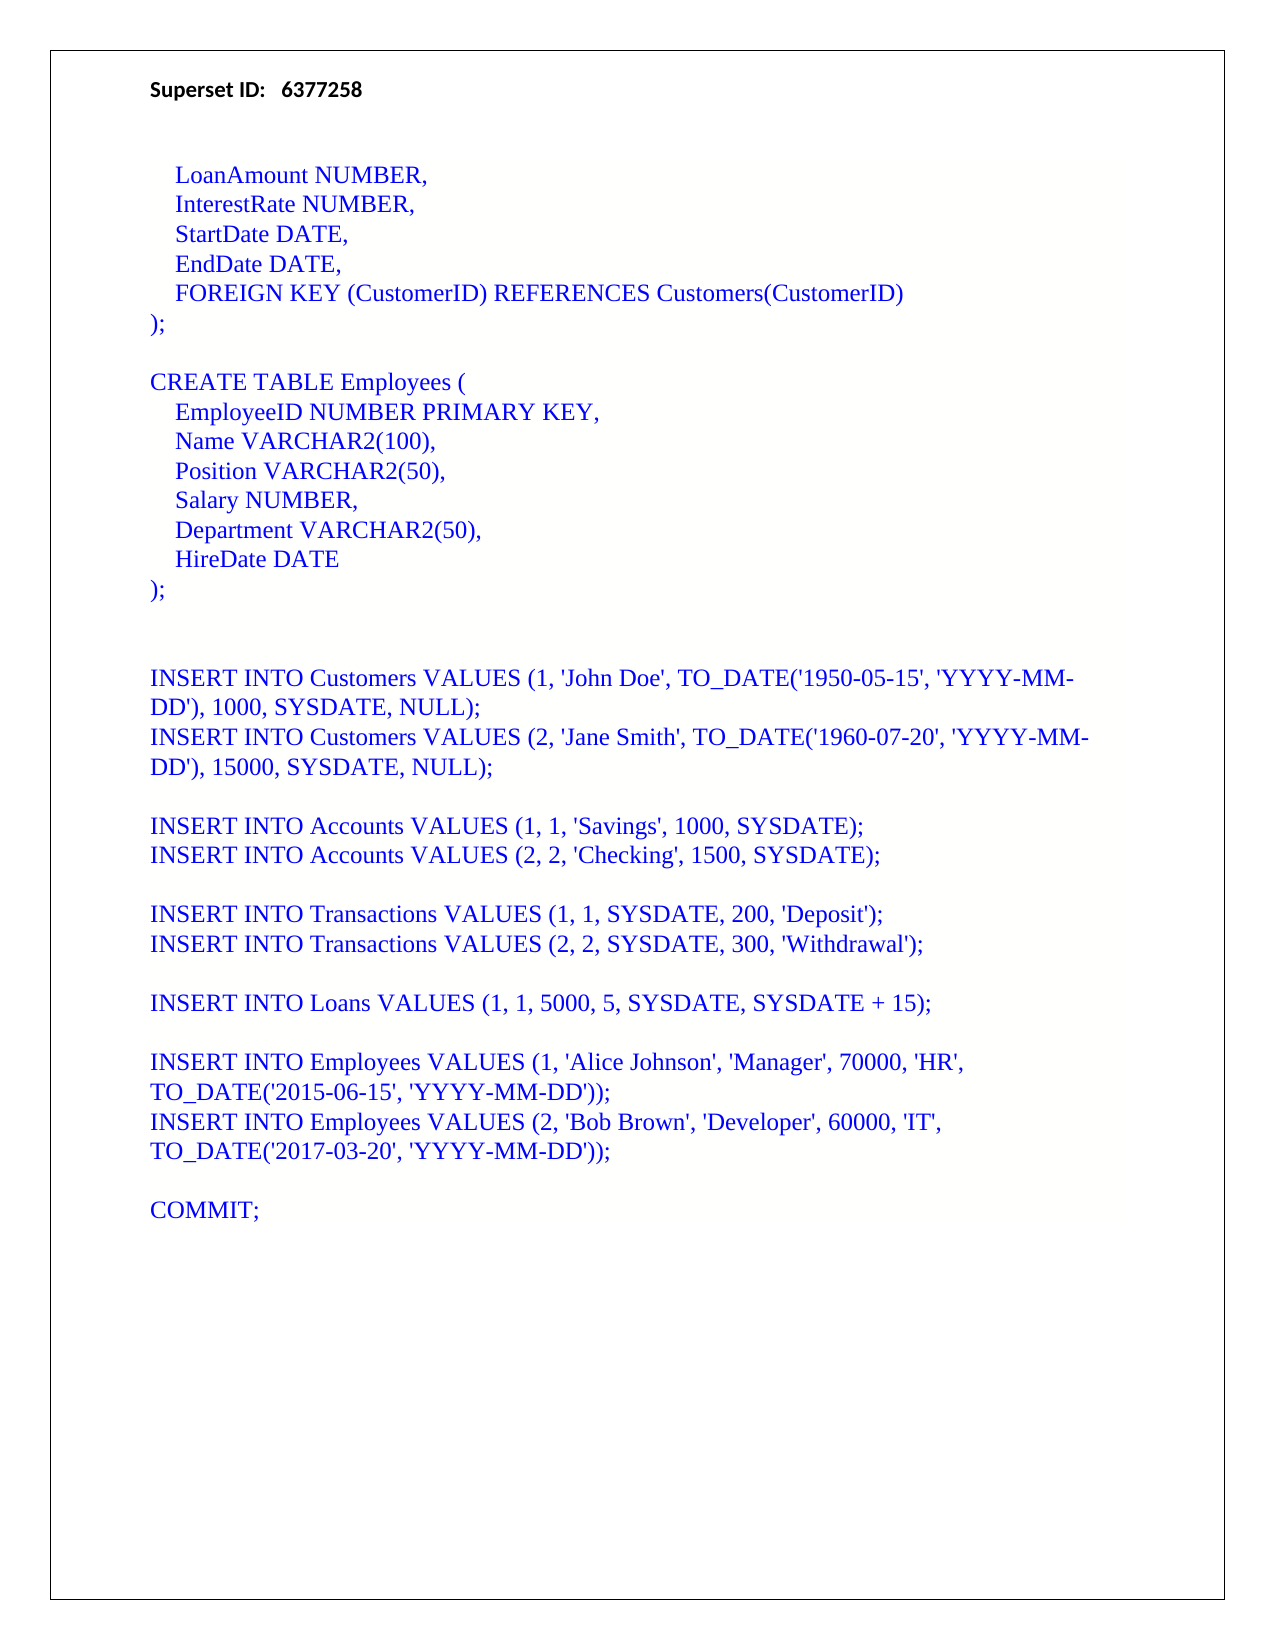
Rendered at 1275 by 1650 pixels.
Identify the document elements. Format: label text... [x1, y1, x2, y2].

text INSERT INTO Employees VALUES (1, 'Alice Johnson', 'Manager', 70000, 'HR', TO_DATE('2015-06-15', 'YYYY-MM-DD')); [150, 1047, 1125, 1106]
text HireDate DATE [150, 544, 1125, 573]
text INSERT INTO Loans VALUES (1, 1, 5000, 5, SYSDATE, SYSDATE + 15); [150, 987, 1125, 1017]
text CREATE TABLE Employees ( [150, 366, 1125, 396]
text FOREIGN KEY (CustomerID) REFERENCES Customers(CustomerID) [150, 277, 1125, 307]
text INSERT INTO Accounts VALUES (1, 1, 'Savings', 1000, SYSDATE); [150, 810, 1125, 839]
text INSERT INTO Employees VALUES (2, 'Bob Brown', 'Developer', 60000, 'IT', TO_DATE('2017-03-20', 'YYYY-MM-DD')); [150, 1106, 1125, 1165]
text EmployeeID NUMBER PRIMARY KEY, [150, 396, 1125, 425]
text INSERT INTO Transactions VALUES (1, 1, SYSDATE, 200, 'Deposit'); [150, 899, 1125, 928]
text LoanAmount NUMBER, [150, 159, 1125, 189]
text InterestRate NUMBER, [150, 189, 1125, 218]
text ); [150, 307, 1125, 337]
text INSERT INTO Customers VALUES (2, 'Jane Smith', TO_DATE('1960-07-20', 'YYYY-MM-DD'), 15000, SYSDATE, NULL); [150, 721, 1125, 780]
text Salary NUMBER, [150, 484, 1125, 514]
text COMMIT; [150, 1194, 1125, 1224]
text StartDate DATE, [150, 218, 1125, 248]
text Department VARCHAR2(50), [150, 514, 1125, 544]
text Position VARCHAR2(50), [150, 455, 1125, 484]
text Name VARCHAR2(100), [150, 425, 1125, 455]
text INSERT INTO Customers VALUES (1, 'John Doe', TO_DATE('1950-05-15', 'YYYY-MM-DD'), 1000, SYSDATE, NULL); [150, 662, 1125, 721]
text INSERT INTO Accounts VALUES (2, 2, 'Checking', 1500, SYSDATE); [150, 839, 1125, 869]
text EndDate DATE, [150, 248, 1125, 277]
text INSERT INTO Transactions VALUES (2, 2, SYSDATE, 300, 'Withdrawal'); [150, 928, 1125, 958]
text ); [150, 573, 1125, 603]
